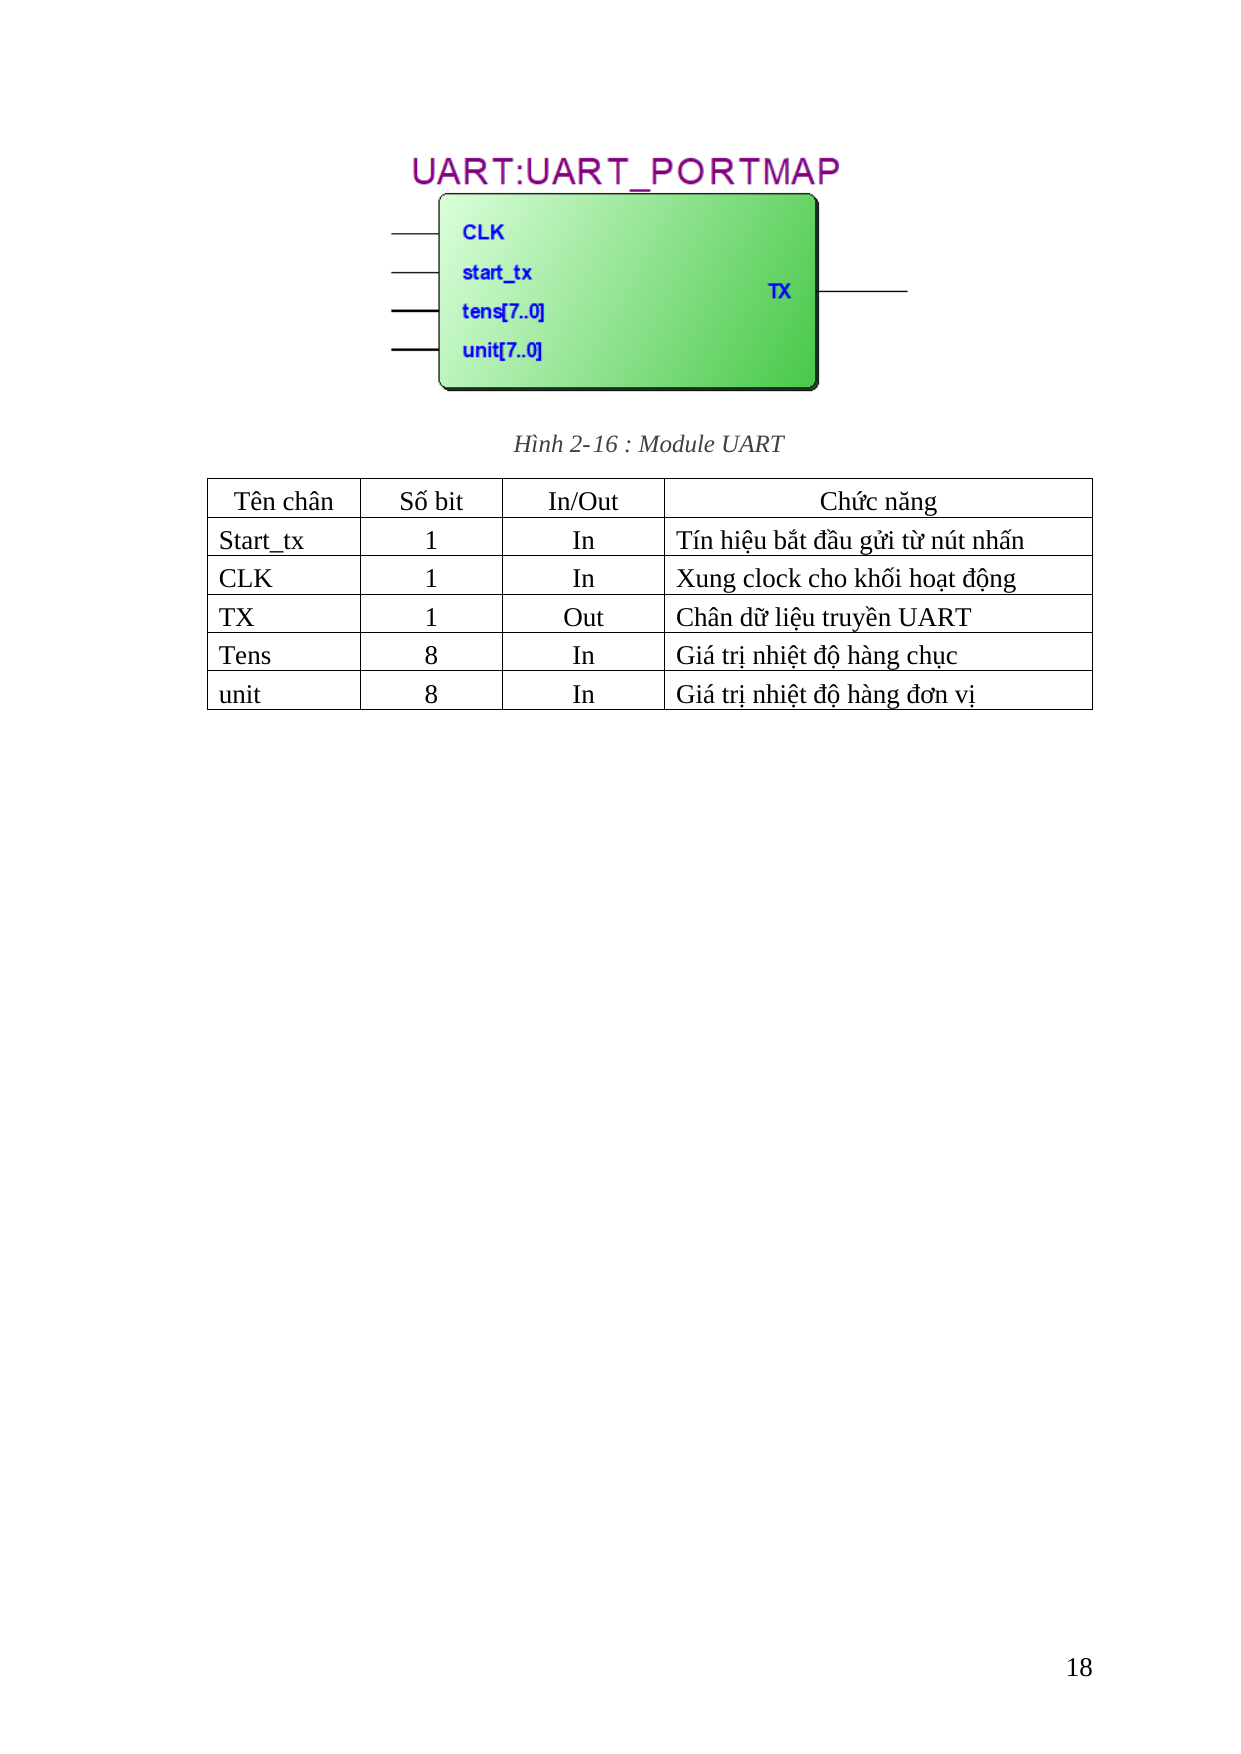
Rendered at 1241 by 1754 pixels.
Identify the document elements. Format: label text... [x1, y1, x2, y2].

table_cell Chân dữ liệu truyền UART [665, 595, 1092, 632]
table_cell unit [208, 671, 360, 709]
table_cell In [503, 671, 664, 709]
table_cell In [503, 518, 664, 555]
table_cell In [503, 556, 664, 593]
table_header Tên chân [208, 479, 360, 517]
table_cell Giá trị nhiệt độ hàng đơn vị [665, 671, 1092, 709]
table_cell TX [208, 595, 360, 632]
table_cell 8 [361, 633, 502, 670]
table_cell 1 [361, 595, 502, 632]
picture [391, 118, 908, 420]
table_cell Out [503, 595, 664, 632]
table_cell Start_tx [208, 518, 360, 555]
table_cell Giá trị nhiệt độ hàng chục [665, 633, 1092, 670]
table_cell 1 [361, 518, 502, 555]
table_header Chức năng [665, 479, 1092, 517]
table_cell Tín hiệu bắt đầu gửi từ nút nhấn [665, 518, 1092, 555]
table_header Số bit [361, 479, 502, 517]
table_cell CLK [208, 556, 360, 593]
table_cell Xung clock cho khối hoạt động [665, 556, 1092, 593]
table_cell 1 [361, 556, 502, 593]
table_cell 8 [361, 671, 502, 709]
table_header In/Out [503, 479, 664, 517]
table_cell In [503, 633, 664, 670]
table_cell Tens [208, 633, 360, 670]
